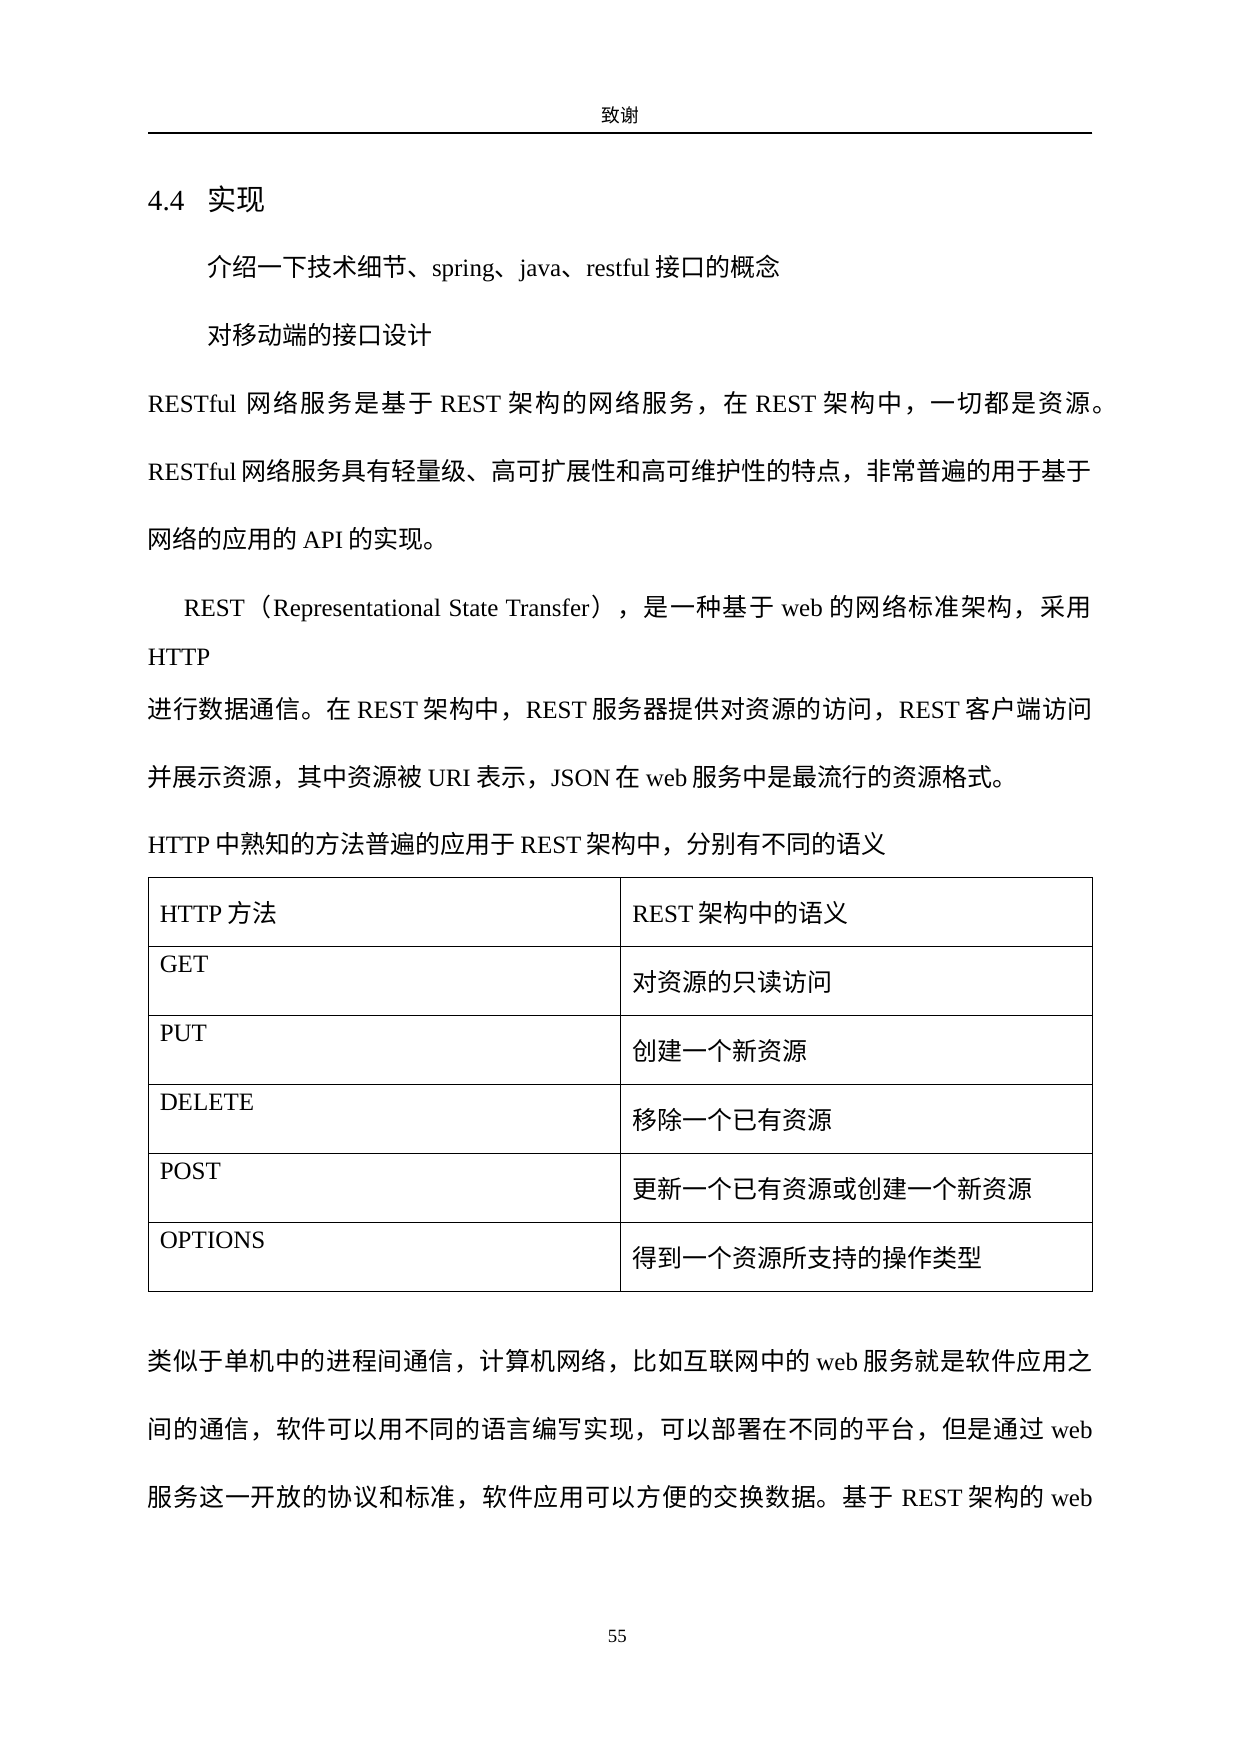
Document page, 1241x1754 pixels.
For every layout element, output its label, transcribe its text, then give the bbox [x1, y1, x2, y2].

table_cell DELETE [149, 1085, 620, 1153]
table_header HTTP方法 [149, 878, 620, 946]
table_cell 对资源的只读访问 [621, 947, 1092, 1015]
list 对移动端的接口设计 [207, 300, 1092, 368]
text REST（Representational State Transfer），是一种基于web的网络标准架构，采用HTTP [148, 571, 1092, 673]
table_cell 创建一个新资源 [621, 1016, 1092, 1084]
list RESTful 网络服务是基于REST架构的网络服务，在REST架构中，一切都是资源。RESTful网络服务具有轻量级、高可扩展性和高可维护性的特点，非常普遍的用于基于网络的应用的API的实现。 [148, 368, 1092, 571]
table_cell 移除一个已有资源 [621, 1085, 1092, 1153]
list 介绍一下技术细节、spring、java、restful接口的概念 [207, 232, 1092, 300]
subtitle 实现 [148, 164, 1092, 232]
table_cell 得到一个资源所支持的操作类型 [621, 1223, 1092, 1291]
table_cell 更新一个已有资源或创建一个新资源 [621, 1154, 1092, 1222]
table_header REST架构中的语义 [621, 878, 1092, 946]
table_cell POST [149, 1154, 620, 1222]
table_cell GET [149, 947, 620, 1015]
list 进行数据通信。在REST架构中，REST服务器提供对资源的访问，REST客户端访问并展示资源，其中资源被URI表示，JSON在web服务中是最流行的资源格式。 [148, 673, 1092, 809]
table_cell PUT [149, 1016, 620, 1084]
list HTTP中熟知的方法普遍的应用于REST架构中，分别有不同的语义 [148, 809, 1092, 877]
table_cell OPTIONS [149, 1223, 620, 1291]
